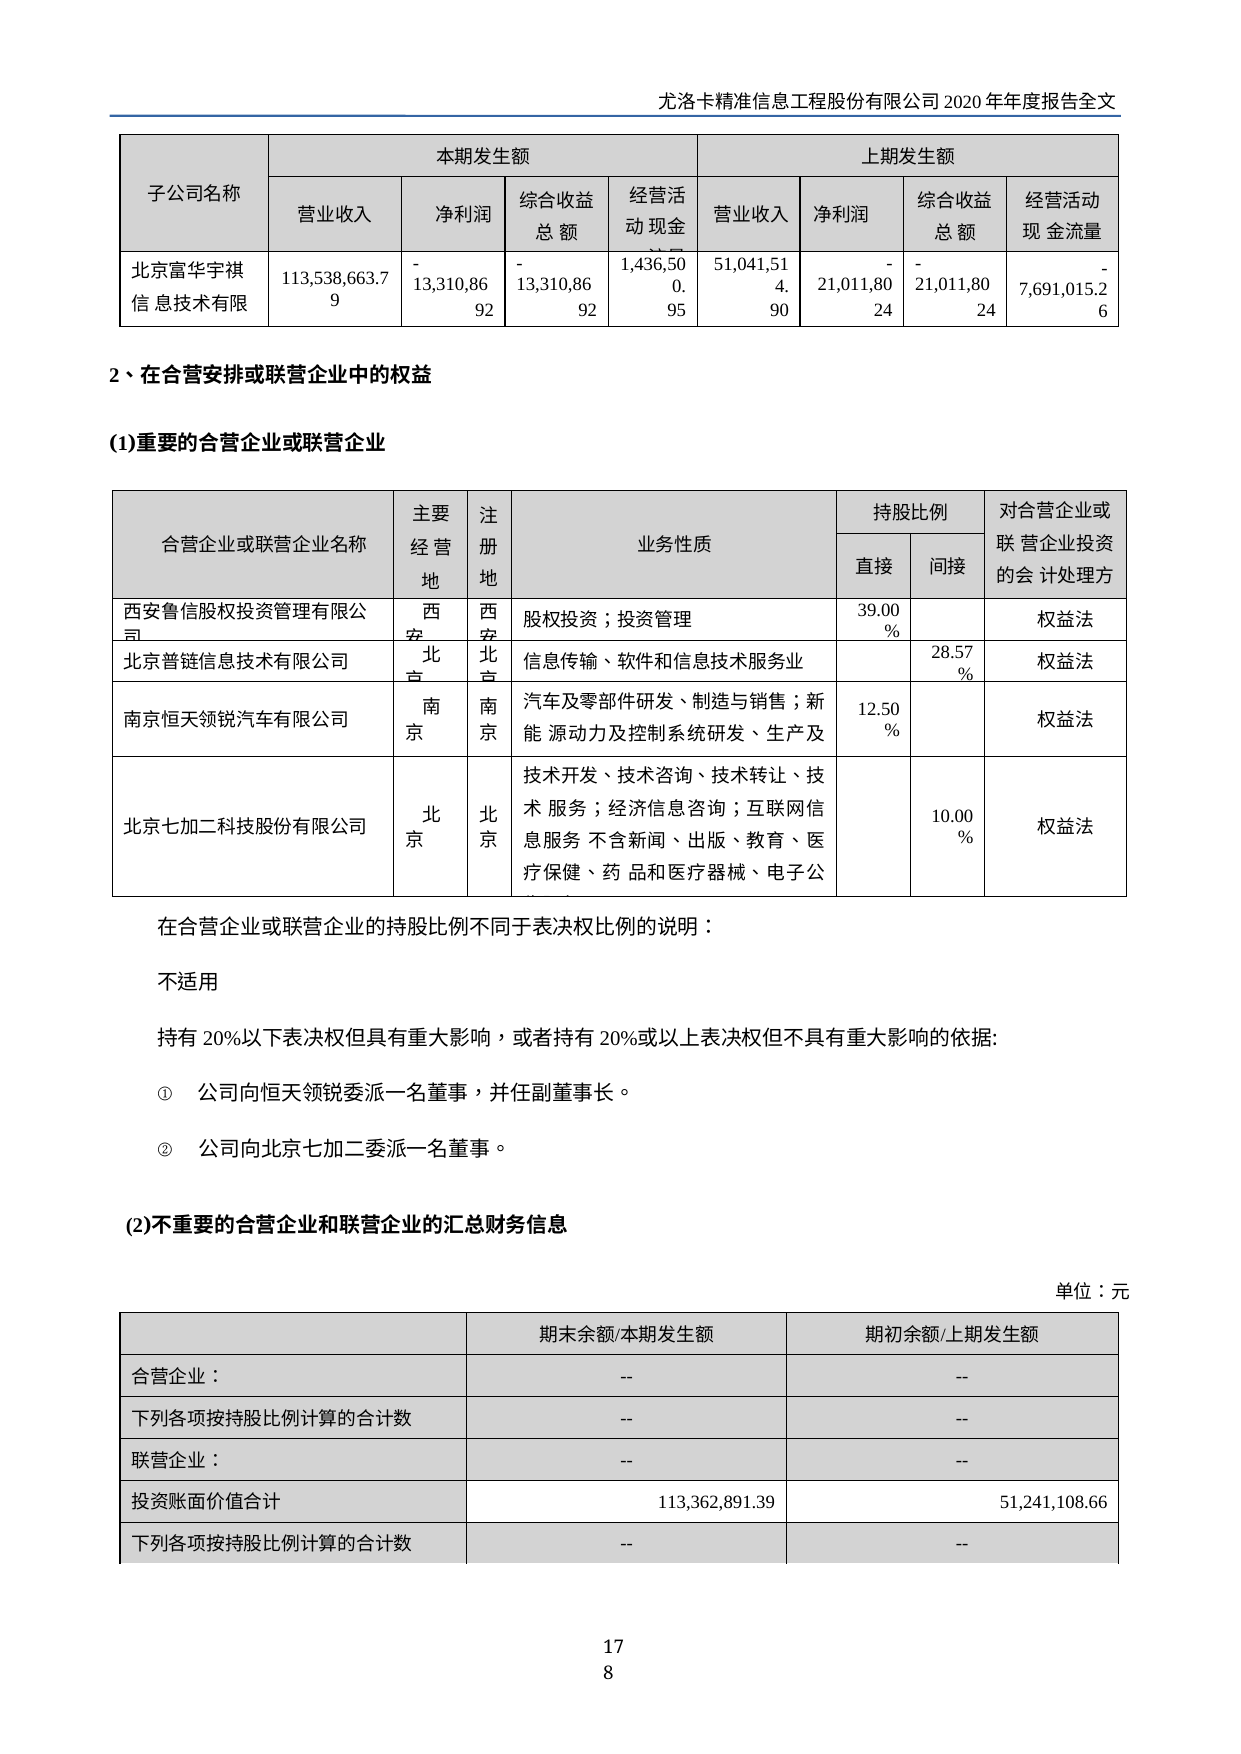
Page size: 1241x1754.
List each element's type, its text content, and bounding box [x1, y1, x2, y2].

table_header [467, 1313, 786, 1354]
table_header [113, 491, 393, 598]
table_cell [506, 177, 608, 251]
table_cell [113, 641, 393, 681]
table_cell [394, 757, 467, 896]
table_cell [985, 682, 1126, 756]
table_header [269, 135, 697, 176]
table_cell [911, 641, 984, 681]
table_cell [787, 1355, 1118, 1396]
text 2、在合营安排或联营企业中的权益 [109, 361, 1129, 389]
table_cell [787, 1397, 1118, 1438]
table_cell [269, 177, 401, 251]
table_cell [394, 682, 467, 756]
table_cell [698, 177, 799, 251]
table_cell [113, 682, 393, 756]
list 公司向恒天领锐委派一名董事，并任副董事长。 [109, 1078, 1129, 1107]
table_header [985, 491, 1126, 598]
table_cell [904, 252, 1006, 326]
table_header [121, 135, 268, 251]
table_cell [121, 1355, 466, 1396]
text 在合营企业或联营企业的持股比例不同于表决权比例的说明： [109, 912, 1129, 940]
text (2)不重要的合营企业和联营企业的汇总财务信息 [109, 1210, 1129, 1239]
text (1)重要的合营企业或联营企业 [109, 428, 1129, 457]
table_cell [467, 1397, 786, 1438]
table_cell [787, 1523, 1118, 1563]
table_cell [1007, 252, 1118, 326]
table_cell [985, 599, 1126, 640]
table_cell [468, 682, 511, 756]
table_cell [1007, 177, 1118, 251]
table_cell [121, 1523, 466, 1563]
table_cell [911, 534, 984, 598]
list 公司向北京七加二委派一名董事。 [109, 1134, 1129, 1162]
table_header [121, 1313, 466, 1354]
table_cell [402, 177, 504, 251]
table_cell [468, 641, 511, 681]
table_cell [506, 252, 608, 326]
text 单位：元 [109, 1278, 1129, 1304]
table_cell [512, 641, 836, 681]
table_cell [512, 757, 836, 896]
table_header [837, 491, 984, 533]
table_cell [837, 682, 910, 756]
text 不适用 [109, 967, 1129, 996]
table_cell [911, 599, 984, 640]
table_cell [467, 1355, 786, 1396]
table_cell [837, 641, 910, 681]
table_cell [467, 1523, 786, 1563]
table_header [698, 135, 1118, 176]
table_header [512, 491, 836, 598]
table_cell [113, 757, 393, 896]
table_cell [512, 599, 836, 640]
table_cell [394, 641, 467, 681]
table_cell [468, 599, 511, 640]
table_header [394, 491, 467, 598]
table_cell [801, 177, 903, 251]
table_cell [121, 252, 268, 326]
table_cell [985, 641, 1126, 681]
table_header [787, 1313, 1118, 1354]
text 持有20%以下表决权但具有重大影响，或者持有20%或以上表决权但不具有重大影响的依据: [109, 1023, 1129, 1051]
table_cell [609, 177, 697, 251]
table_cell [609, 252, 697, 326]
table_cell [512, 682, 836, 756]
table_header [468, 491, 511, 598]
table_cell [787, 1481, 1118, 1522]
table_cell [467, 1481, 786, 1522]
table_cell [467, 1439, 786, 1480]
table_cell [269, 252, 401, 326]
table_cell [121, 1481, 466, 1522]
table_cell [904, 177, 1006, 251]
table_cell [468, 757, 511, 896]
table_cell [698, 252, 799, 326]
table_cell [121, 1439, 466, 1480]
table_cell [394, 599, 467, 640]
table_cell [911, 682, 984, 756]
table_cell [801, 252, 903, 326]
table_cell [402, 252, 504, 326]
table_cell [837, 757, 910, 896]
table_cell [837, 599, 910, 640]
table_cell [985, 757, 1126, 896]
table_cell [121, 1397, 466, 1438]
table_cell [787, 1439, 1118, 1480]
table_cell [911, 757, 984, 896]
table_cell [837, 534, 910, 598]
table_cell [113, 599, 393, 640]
